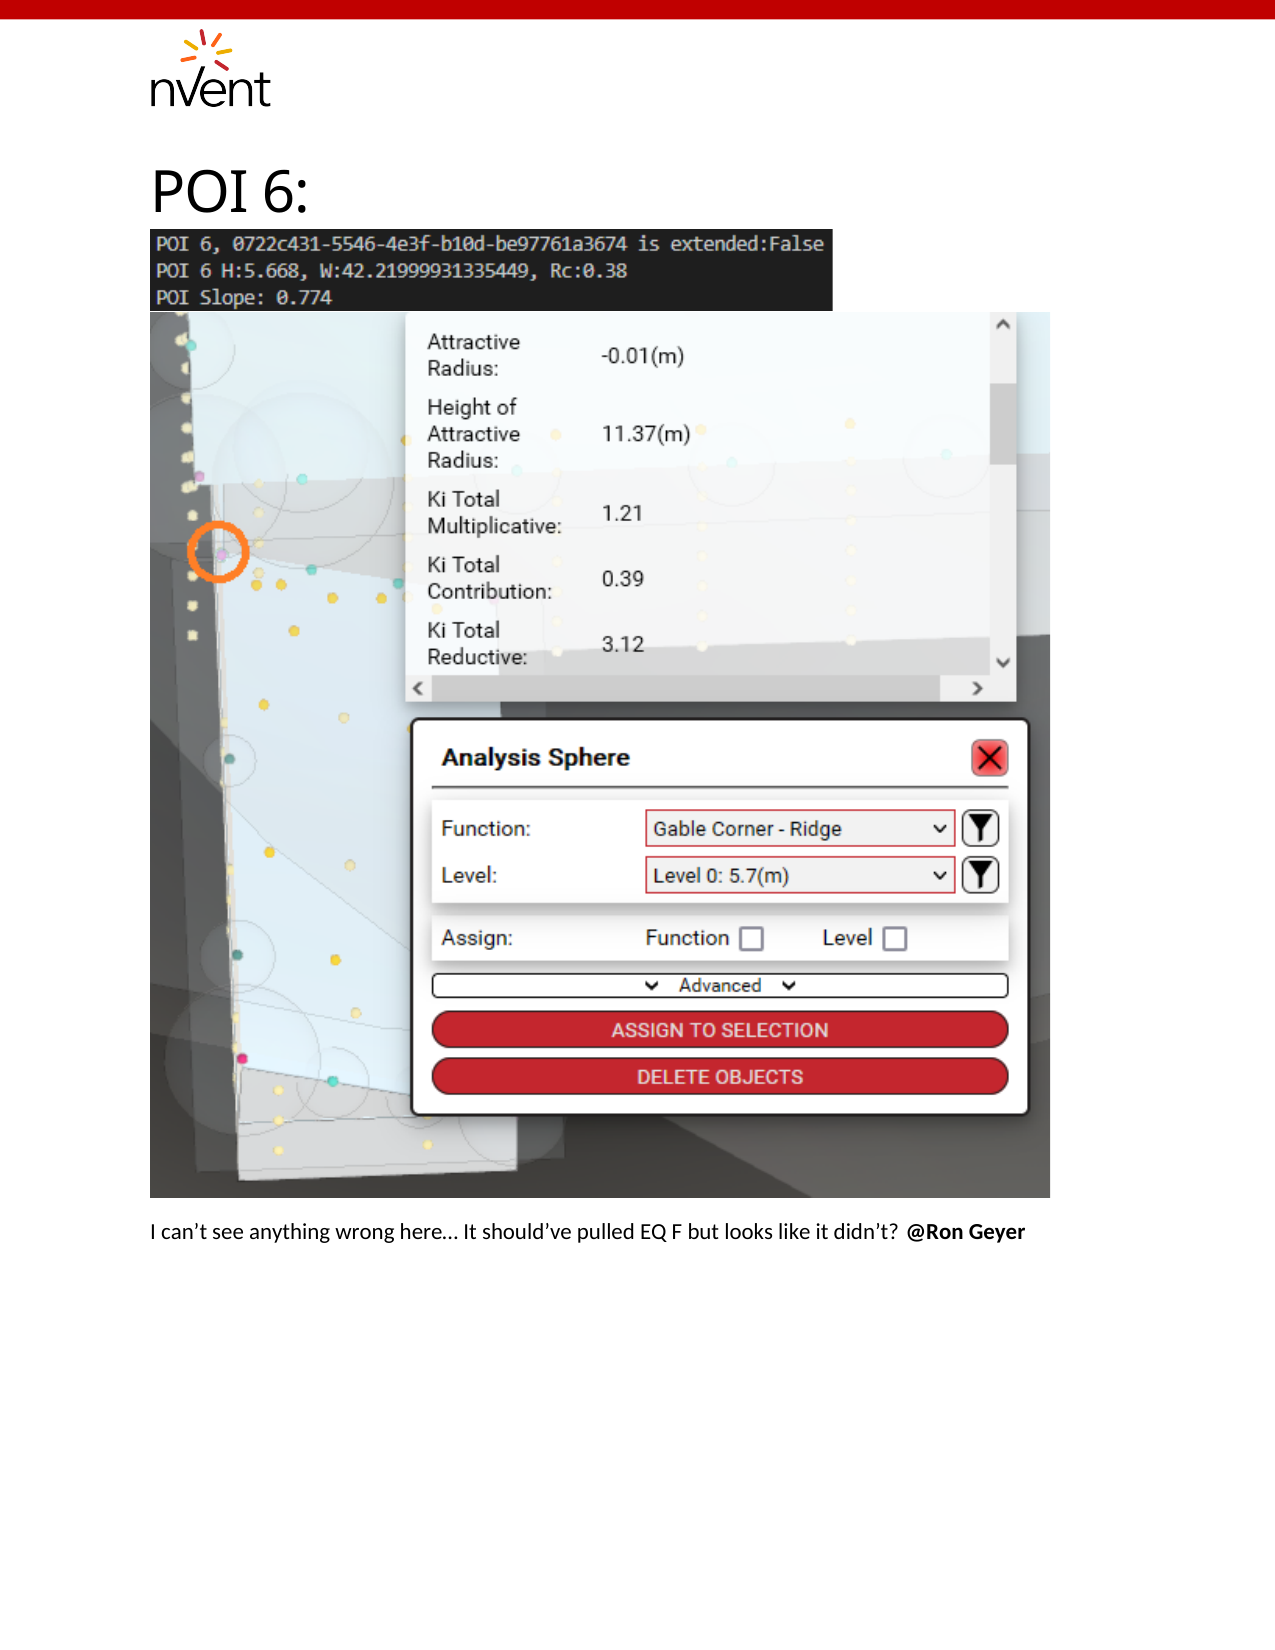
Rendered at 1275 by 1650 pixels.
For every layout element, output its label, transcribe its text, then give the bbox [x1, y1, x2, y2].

title POI 6: [150, 150, 1125, 229]
text I can’t see anything wrong here… It should’ve pulled EQ F but looks like it didn’t? @Ron Geyer [150, 1217, 1125, 1245]
picture [151, 29, 271, 107]
picture [150, 312, 1050, 1198]
picture [150, 229, 833, 311]
